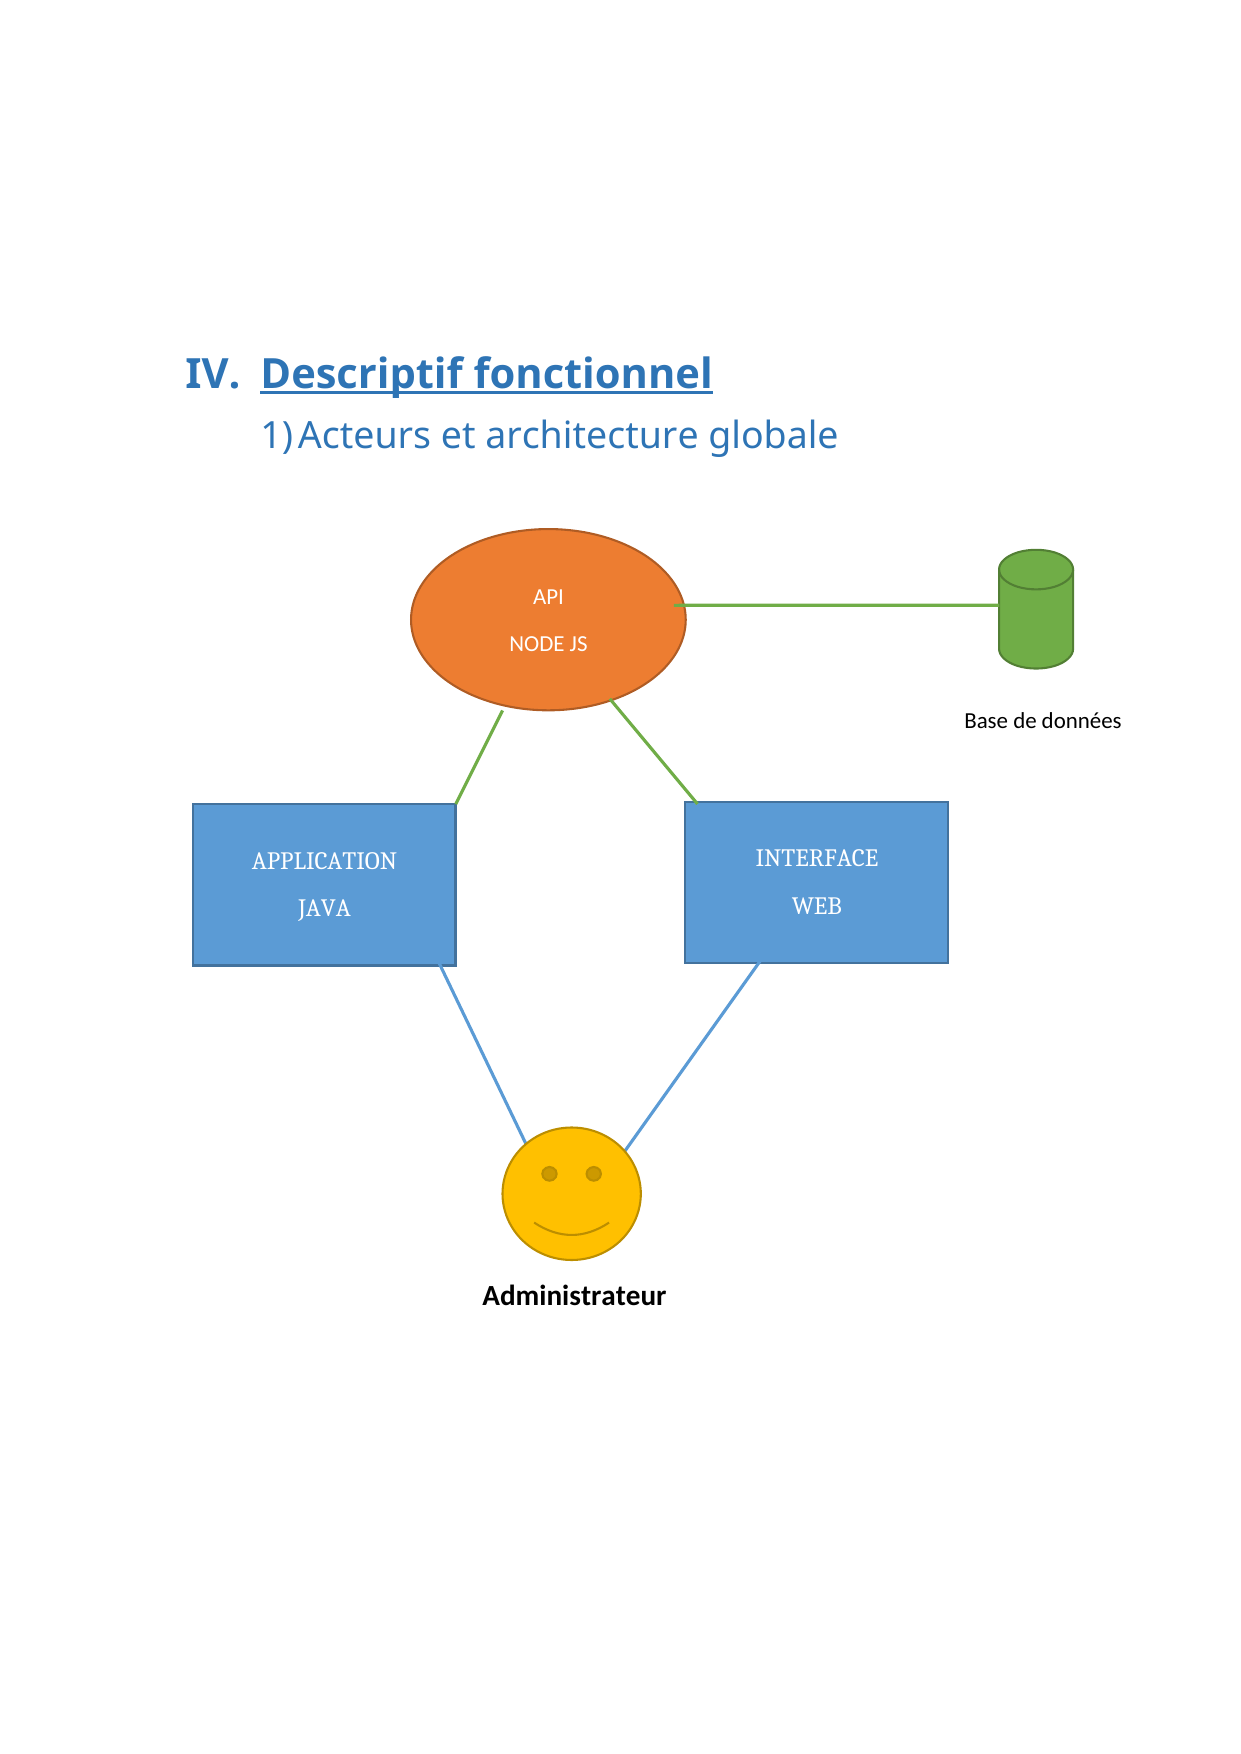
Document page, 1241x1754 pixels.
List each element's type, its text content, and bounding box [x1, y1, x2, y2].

subtitle Acteurs et architecture globale [260, 409, 1093, 460]
subtitle Descriptif fonctionnel [185, 343, 1093, 400]
text Administrateur [369, 1277, 1093, 1313]
